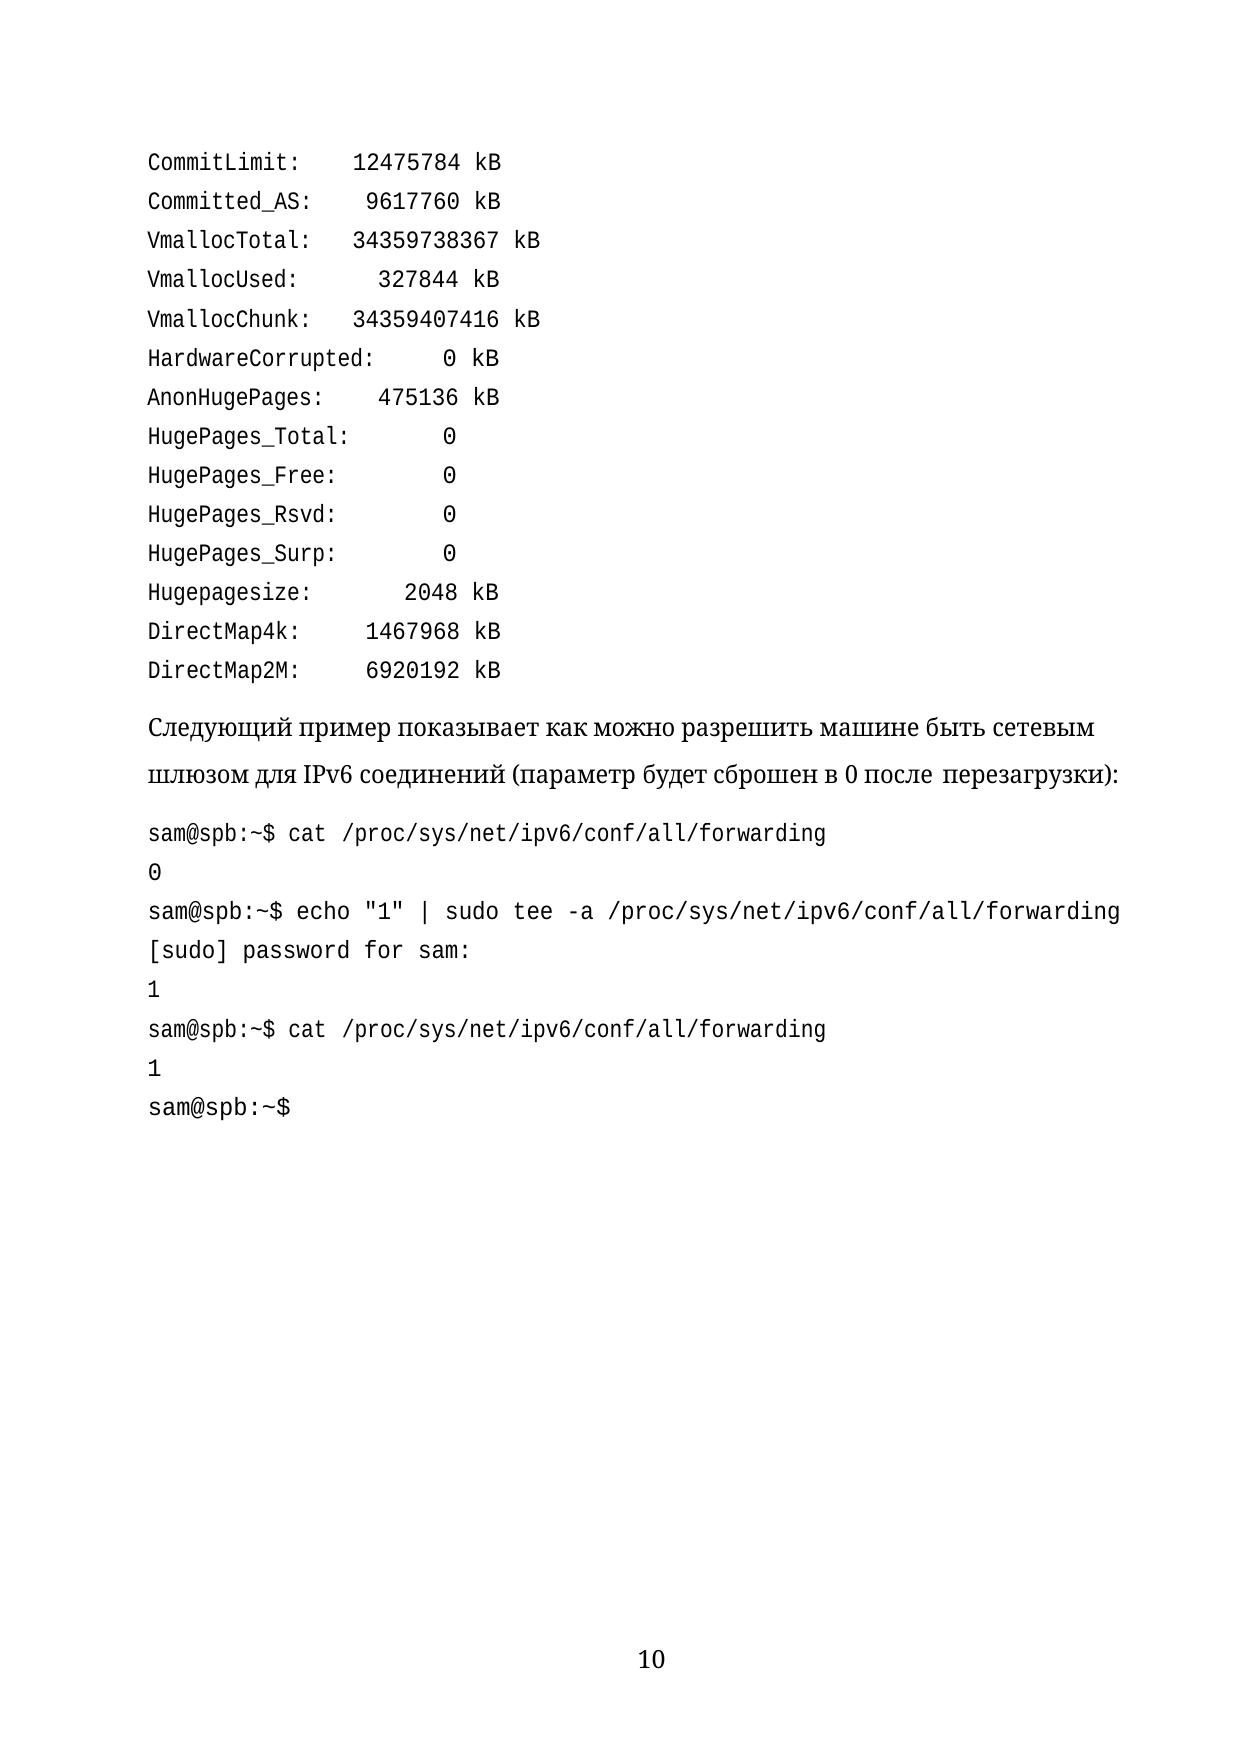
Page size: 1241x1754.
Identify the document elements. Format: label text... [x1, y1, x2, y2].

text sam@spb:~$ echo "1" | sudo tee -a /proc/sys/net/ipv6/conf/all/forwarding [sudo] password for sam: [148, 899, 1149, 966]
text AnonHugePages: 475136 kB [147, 384, 1163, 413]
text Следующий пример показывает как можно разрешить машине быть сетевым шлюзом для IPv6 соединений (параметр будет сброшен в 0 после перезагрузки): [148, 710, 1163, 791]
text Committed_AS: 9617760 kB [148, 189, 1163, 217]
text HugePages_Free: 0 [148, 462, 1163, 491]
text HugePages_Rsvd: 0 [148, 501, 1163, 530]
text sam@spb:~$ [148, 1094, 1163, 1123]
text sam@spb:~$ cat /proc/sys/net/ipv6/conf/all/forwarding 1 [147, 1016, 838, 1083]
text HugePages_Surp: 0 [148, 541, 1163, 569]
text VmallocTotal: 34359738367 kB [147, 228, 1163, 256]
text sam@spb:~$ cat /proc/sys/net/ipv6/conf/all/forwarding 0 [148, 821, 838, 888]
text CommitLimit: 12475784 kB [148, 150, 1163, 178]
text VmallocChunk: 34359407416 kB [147, 306, 1163, 334]
text 1 [147, 977, 1163, 1005]
text HugePages_Total: 0 [148, 423, 1163, 452]
text VmallocUsed: 327844 kB [147, 267, 1163, 295]
text HardwareCorrupted: 0 kB [148, 345, 1163, 373]
text DirectMap2M: 6920192 kB [148, 658, 1163, 686]
text Hugepagesize: 2048 kB [148, 579, 1163, 608]
text DirectMap4k: 1467968 kB [148, 619, 1163, 647]
